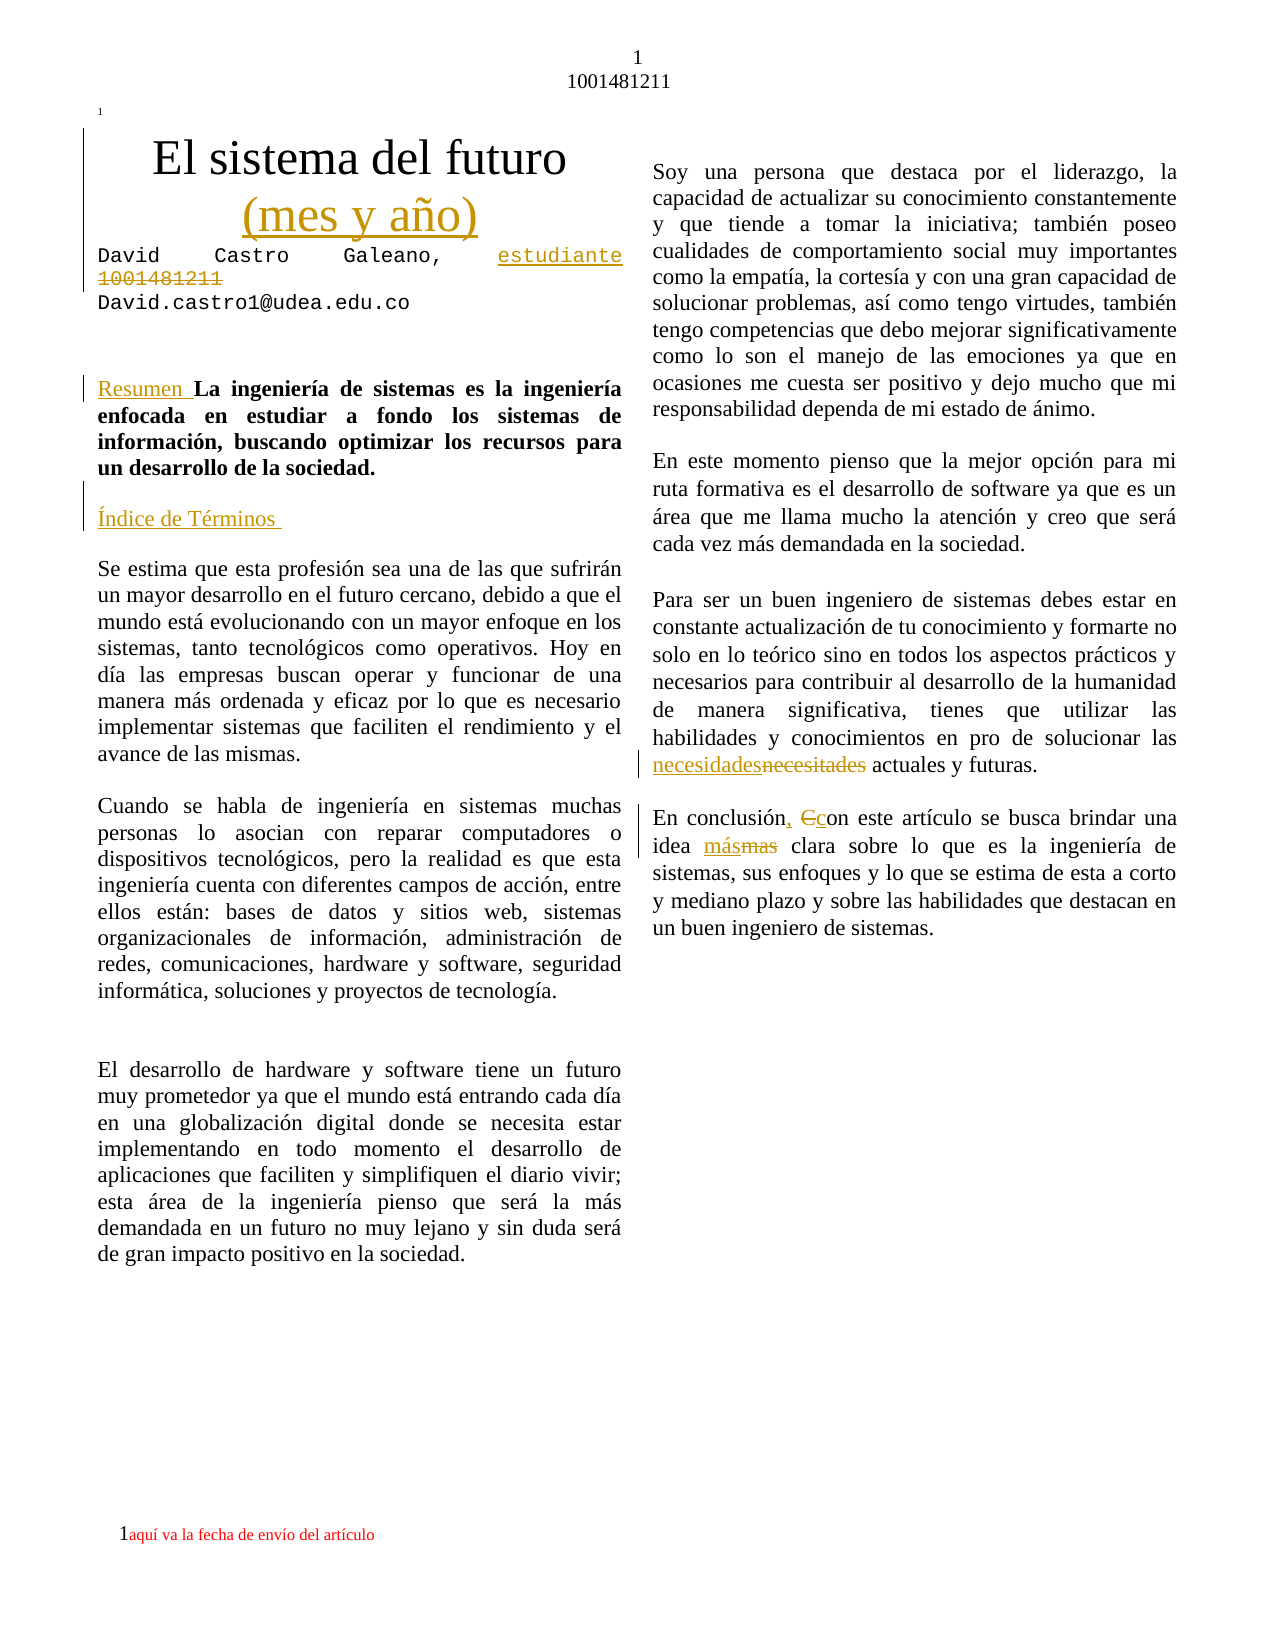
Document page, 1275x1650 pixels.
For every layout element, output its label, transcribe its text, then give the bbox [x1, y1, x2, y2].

text David Castro Galeano, [97, 243, 622, 292]
text En este momento pienso que la mejor opción para mi ruta formativa es el desarrollo de software ya que es un área que me llama mucho la atención y creo que será cada vez más demandada en la sociedad. [652, 448, 1177, 557]
text Cuando se habla de ingeniería en sistemas muchas personas lo asocian con reparar computadores o dispositivos tecnológicos, pero la realidad es que esta ingeniería cuenta con diferentes campos de acción, entre ellos están: bases de datos y sitios web, sistemas organizacionales de información, administración de redes, comunicaciones, hardware y software, seguridad informática, soluciones y proyectos de tecnología. [97, 792, 622, 1003]
text David.castro1@udea.edu.co [97, 292, 622, 316]
text Para ser un buen ingeniero de sistemas debes estar en constante actualización de tu conocimiento y formarte no solo en lo teórico sino en todos los aspectos prácticos y necesarios para contribuir al desarrollo de la humanidad de manera significativa, tienes que utilizar las habilidades y conocimientos en pro de solucionar las actuales y futuras. [652, 586, 1177, 778]
text Soy una persona que destaca por el liderazgo, la capacidad de actualizar su conocimiento constantemente y que tiende a tomar la iniciativa; también poseo cualidades de comportamiento social muy importantes como la empatía, la cortesía y con una gran capacidad de solucionar problemas, así como tengo virtudes, también tengo competencias que debo mejorar significativamente como lo son el manejo de las emociones ya que en ocasiones me cuesta ser positivo y dejo mucho que mi responsabilidad dependa de mi estado de ánimo. [652, 158, 1177, 421]
text El desarrollo de hardware y software tiene un futuro muy prometedor ya que el mundo está entrando cada día en una globalización digital donde se necesita estar implementando en todo momento el desarrollo de aplicaciones que faciliten y simplifiquen el diario vivir; esta área de la ingeniería pienso que será la más demandada en un futuro no muy lejano y sin duda será de gran impacto positivo en la sociedad. [97, 1056, 622, 1267]
text En conclusión on este artículo se busca brindar una idea clara sobre lo que es la ingeniería de sistemas, sus enfoques y lo que se estima de esta a corto y mediano plazo y sobre las habilidades que destacan en un buen ingeniero de sistemas. [652, 804, 1177, 941]
text La ingeniería de sistemas es la ingeniería enfocada en estudiar a fondo los sistemas de información, buscando optimizar los recursos para un desarrollo de la sociedad. [97, 375, 622, 481]
text Se estima que esta profesión sea una de las que sufrirán un mayor desarrollo en el futuro cercano, debido a que el mundo está evolucionando con un mayor enfoque en los sistemas, tanto tecnológicos como operativos. Hoy en día las empresas buscan operar y funcionar de una manera más ordenada y eficaz por lo que es necesario implementar sistemas que faciliten el rendimiento y el avance de las mismas. [97, 555, 622, 766]
